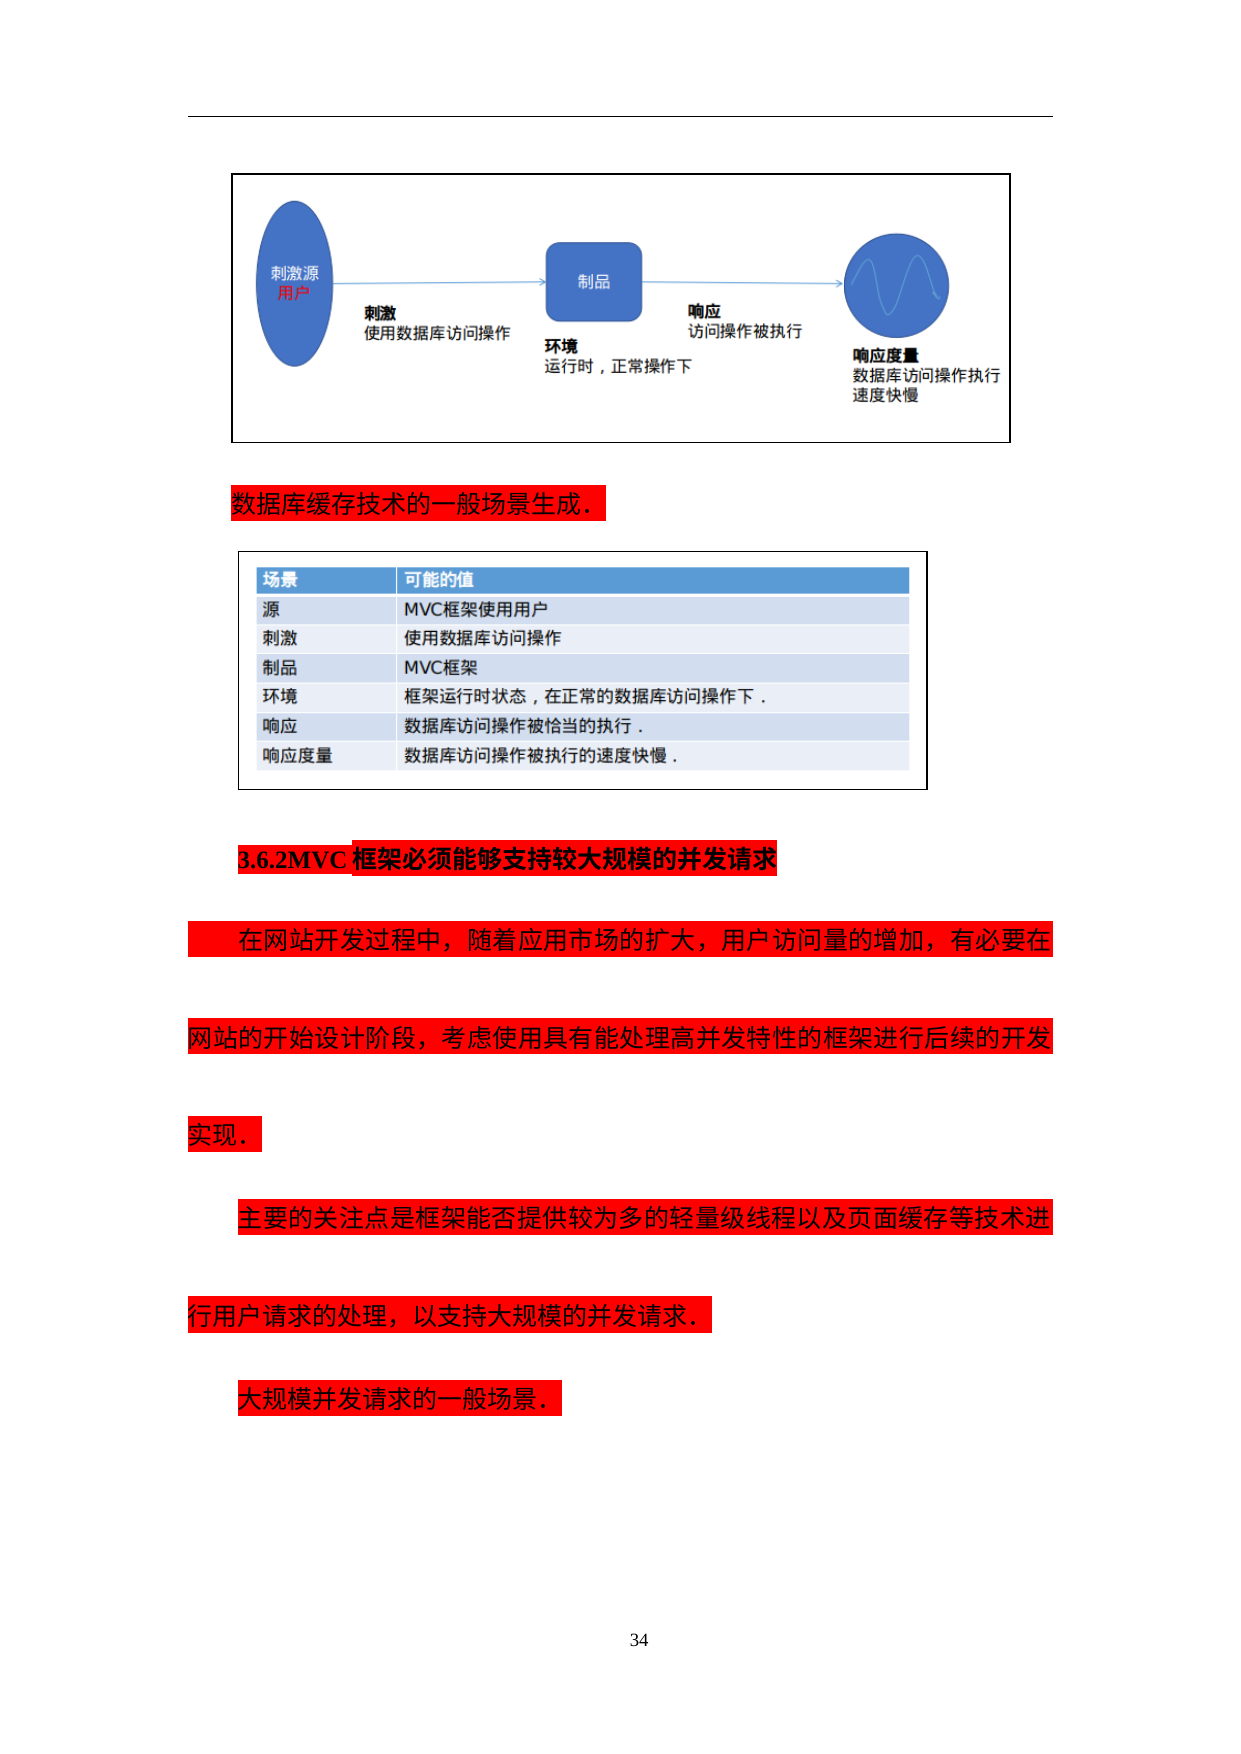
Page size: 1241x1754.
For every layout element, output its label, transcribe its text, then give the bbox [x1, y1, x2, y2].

list 主要的关注点是框架能否提供较为多的轻量级线程以及页面缓存等技术进行用户请求的处理，以支持大规模的并发请求． [187, 1184, 1053, 1347]
picture [233, 175, 1009, 442]
list 在网站开发过程中，随着应用市场的扩大，用户访问量的增加，有必要在网站的开始设计阶段，考虑使用具有能处理高并发特性的框架进行后续的开发实现． [187, 906, 1053, 1166]
list 大规模并发请求的一般场景． [187, 1365, 1053, 1430]
subtitle 3.6.2MVC框架必须能够支持较大规模的并发请求 [187, 825, 1053, 890]
text 数据库缓存技术的一般场景生成． [187, 470, 1053, 535]
picture [239, 552, 926, 789]
